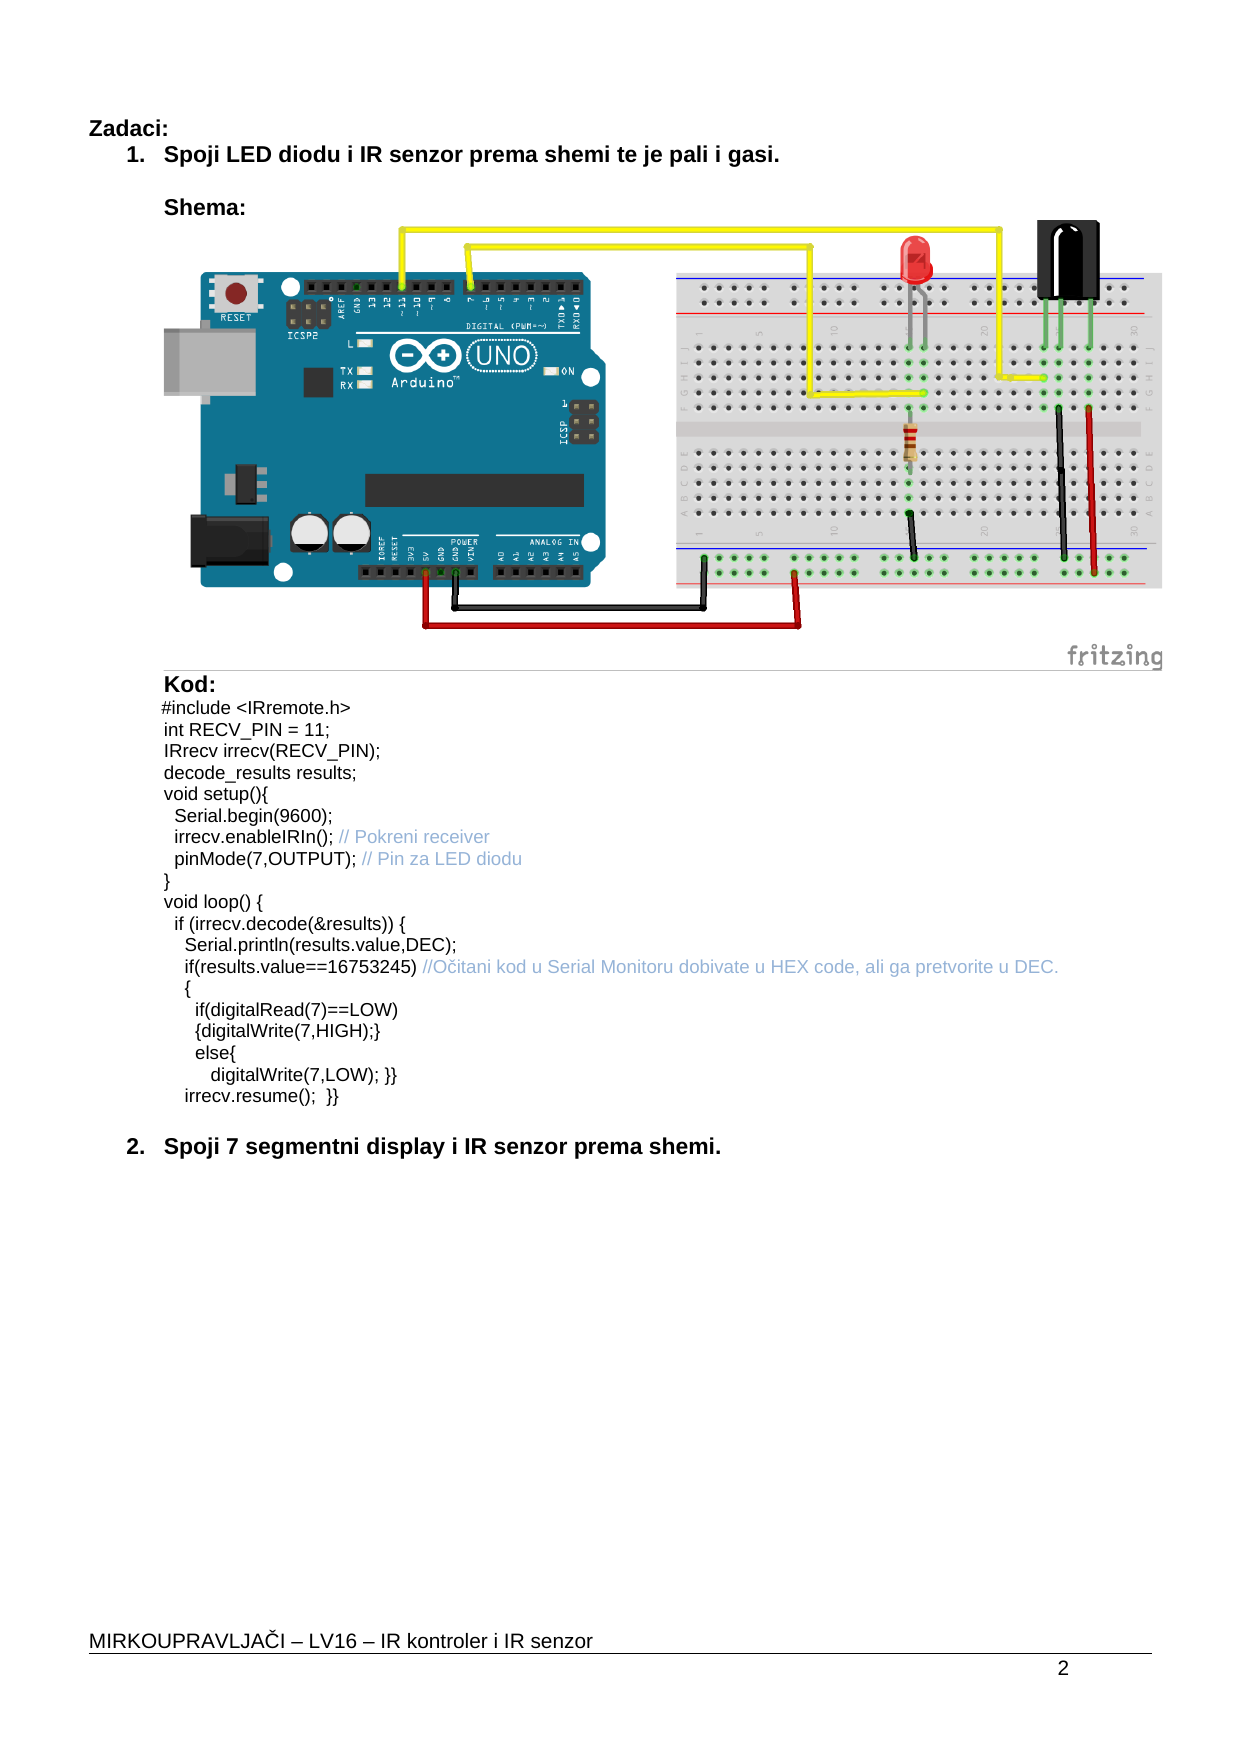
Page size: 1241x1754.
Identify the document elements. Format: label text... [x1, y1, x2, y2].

text irrecv.enableIRIn(); // Pokreni receiver [164, 826, 1152, 848]
text void setup(){ [164, 783, 1152, 805]
text if (irrecv.decode(&results)) { [164, 912, 1152, 934]
text pinMode(7,OUTPUT); // Pin za LED diodu [164, 848, 1152, 869]
text if(results.value==16753245) //Očitani kod u Serial Monitoru dobivate u HEX code, ali ga pretvorite u DEC. [164, 956, 1152, 977]
text Zadaci: [89, 115, 1152, 141]
text { [164, 977, 1152, 999]
text Shema: Kod: [164, 671, 1152, 697]
picture [163, 220, 1163, 671]
text Shema: Kod: [164, 168, 1152, 220]
text irrecv.resume(); }} [164, 1085, 1152, 1107]
text decode_results results; [164, 762, 1152, 783]
text {digitalWrite(7,HIGH);} [164, 1020, 1152, 1042]
text } [164, 869, 1152, 891]
text void loop() { [164, 891, 1152, 912]
text Serial.begin(9600); [164, 805, 1152, 826]
text digitalWrite(7,LOW); }} [164, 1063, 1152, 1085]
text #include <IRremote.h> [89, 697, 1152, 718]
list Spoji 7 segmentni display i IR senzor prema shemi. [126, 1133, 1152, 1159]
text int RECV_PIN = 11; [164, 718, 1152, 740]
text IRrecv irrecv(RECV_PIN); [164, 740, 1152, 762]
text if(digitalRead(7)==LOW) [164, 999, 1152, 1020]
text else{ [164, 1042, 1152, 1063]
text Serial.println(results.value,DEC); [164, 934, 1152, 956]
list Spoji LED diodu i IR senzor prema shemi te je pali i gasi. [126, 141, 1152, 168]
